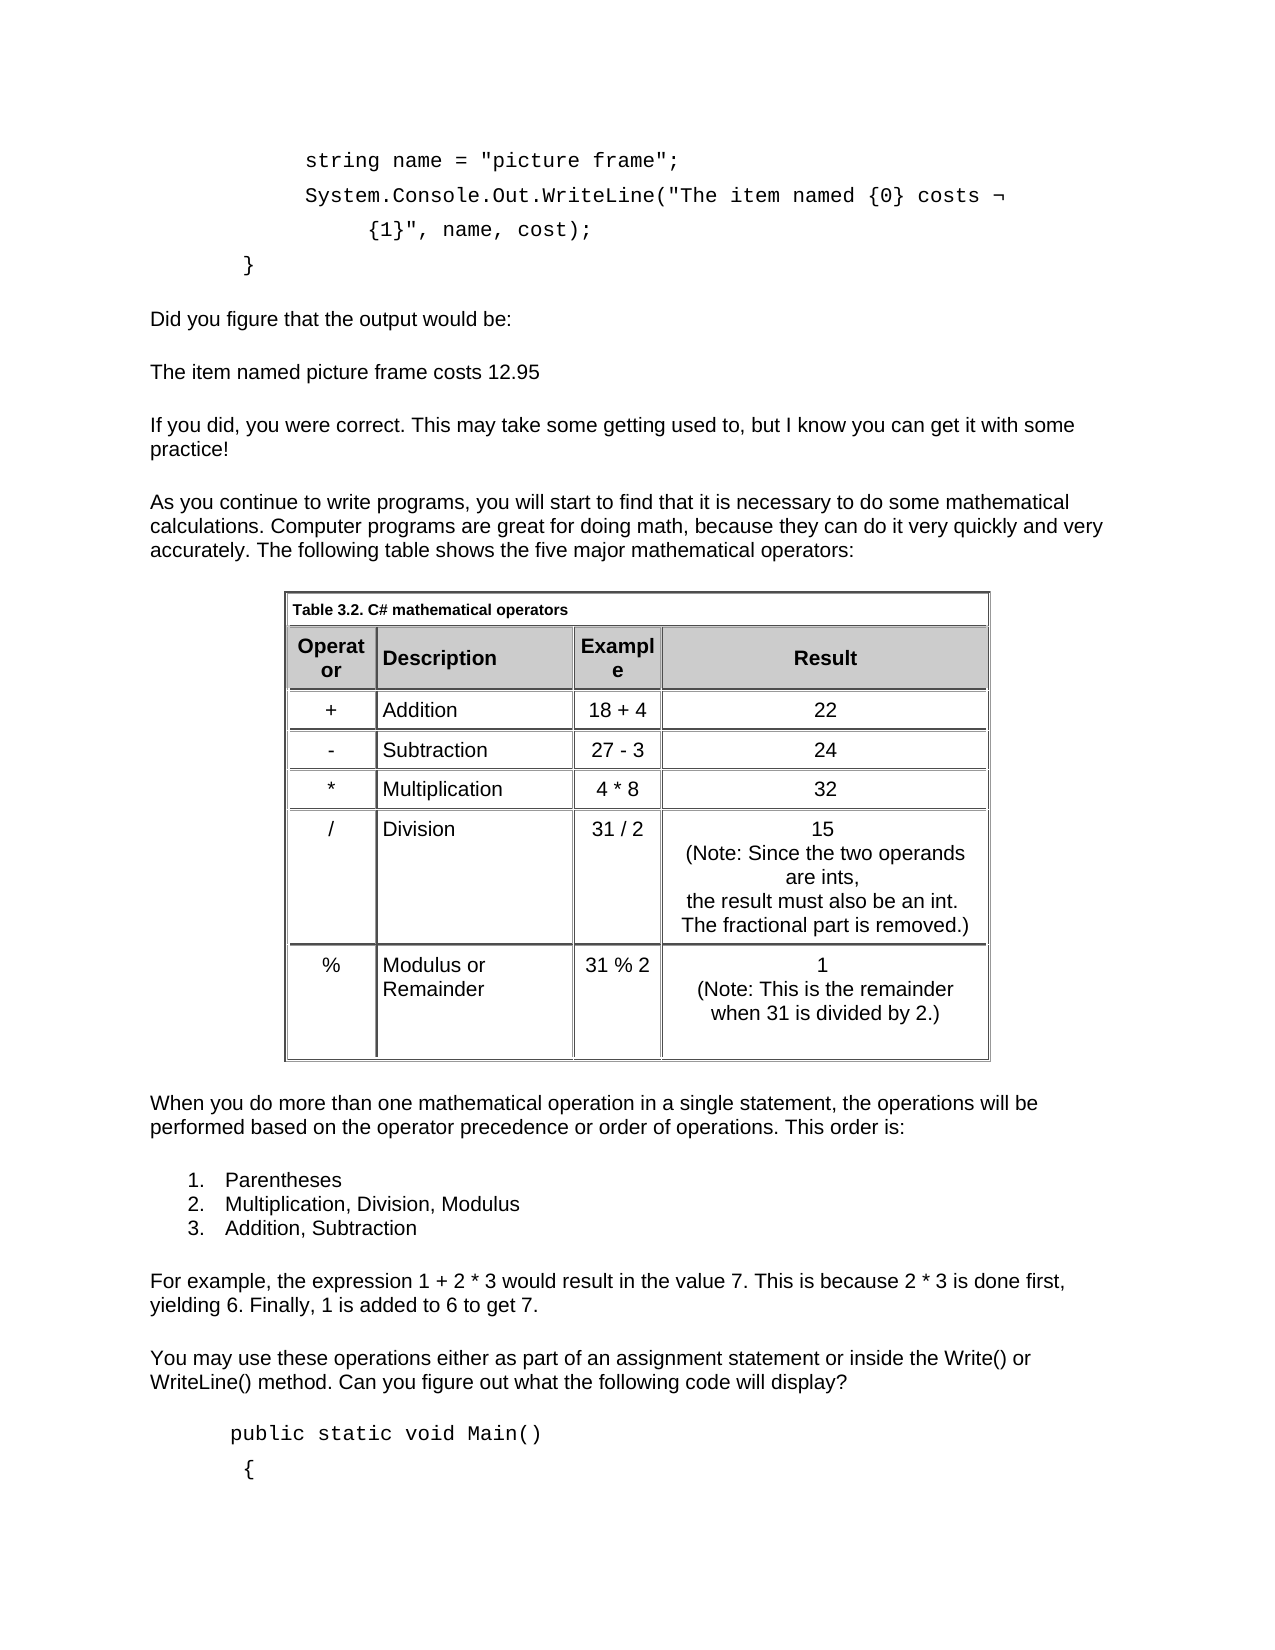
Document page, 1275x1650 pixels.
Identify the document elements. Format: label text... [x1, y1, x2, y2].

table_cell 27 - 3 [575, 732, 660, 768]
table_header Table 3.2. C# mathematical operators [288, 594, 988, 625]
table_cell - [288, 728, 375, 768]
list Multiplication, Division, Modulus [187, 1192, 1125, 1216]
list Addition, Subtraction [187, 1216, 1125, 1240]
text When you do more than one mathematical operation in a single statement, the operations will be performed based on the operator precedence or order of operations. This order is: [150, 1091, 1125, 1139]
text The item named picture frame costs 12.95 [150, 360, 1125, 384]
table_cell 18 + 4 [575, 692, 660, 728]
table_cell * [286, 768, 376, 807]
list Parentheses [187, 1168, 1125, 1192]
text { [230, 1458, 1045, 1481]
table_cell 15 (Note: Since the two operands are ints, the result must also be an int. The fractional part is removed.) [663, 808, 988, 943]
text Did you figure that the output would be: [150, 307, 1125, 331]
table_cell 22 [663, 688, 988, 728]
table_cell Division [378, 811, 572, 943]
text public static void Main() [230, 1423, 1045, 1447]
table_cell Operator [286, 625, 376, 688]
table_cell Multiplication [378, 771, 572, 807]
table_cell 31 % 2 [574, 946, 662, 1058]
table_cell / [288, 808, 375, 943]
text System.Console.Out.WriteLine("The item named {0} costs ¬ [230, 184, 1045, 208]
text string name = "picture frame"; [230, 150, 1045, 174]
table_cell 4 * 8 [575, 771, 660, 807]
table_cell Subtraction [378, 732, 572, 768]
table_cell Addition [378, 692, 572, 728]
table_cell % [286, 943, 376, 1058]
table_cell 32 [662, 768, 989, 807]
table_cell 24 [663, 728, 988, 768]
text If you did, you were correct. This may take some getting used to, but I know you can get it with some practice! [150, 413, 1125, 461]
text {1}", name, cost); [230, 219, 1045, 243]
text For example, the expression 1 + 2 * 3 would result in the value 7. This is because 2 * 3 is done first, yielding 6. Finally, 1 is added to 6 to get 7. [150, 1269, 1125, 1317]
table_cell Result [662, 625, 989, 688]
table_cell Modulus or Remainder [376, 946, 573, 1058]
table_cell + [288, 688, 375, 728]
text As you continue to write programs, you will start to find that it is necessary to do some mathematical calculations. Computer programs are great for doing math, because they can do it very quickly and very accurately. The following table shows the five major mathematical operators: [150, 490, 1125, 562]
text } [230, 254, 1045, 277]
table_cell Description [378, 628, 572, 688]
table_cell 31 / 2 [575, 811, 660, 943]
table_cell Example [575, 628, 660, 688]
text You may use these operations either as part of an assignment statement or inside the Write() or WriteLine() method. Can you figure out what the following code will display? [150, 1346, 1125, 1394]
table_cell 1 (Note: This is the remainder when 31 is divided by 2.) [662, 943, 989, 1058]
